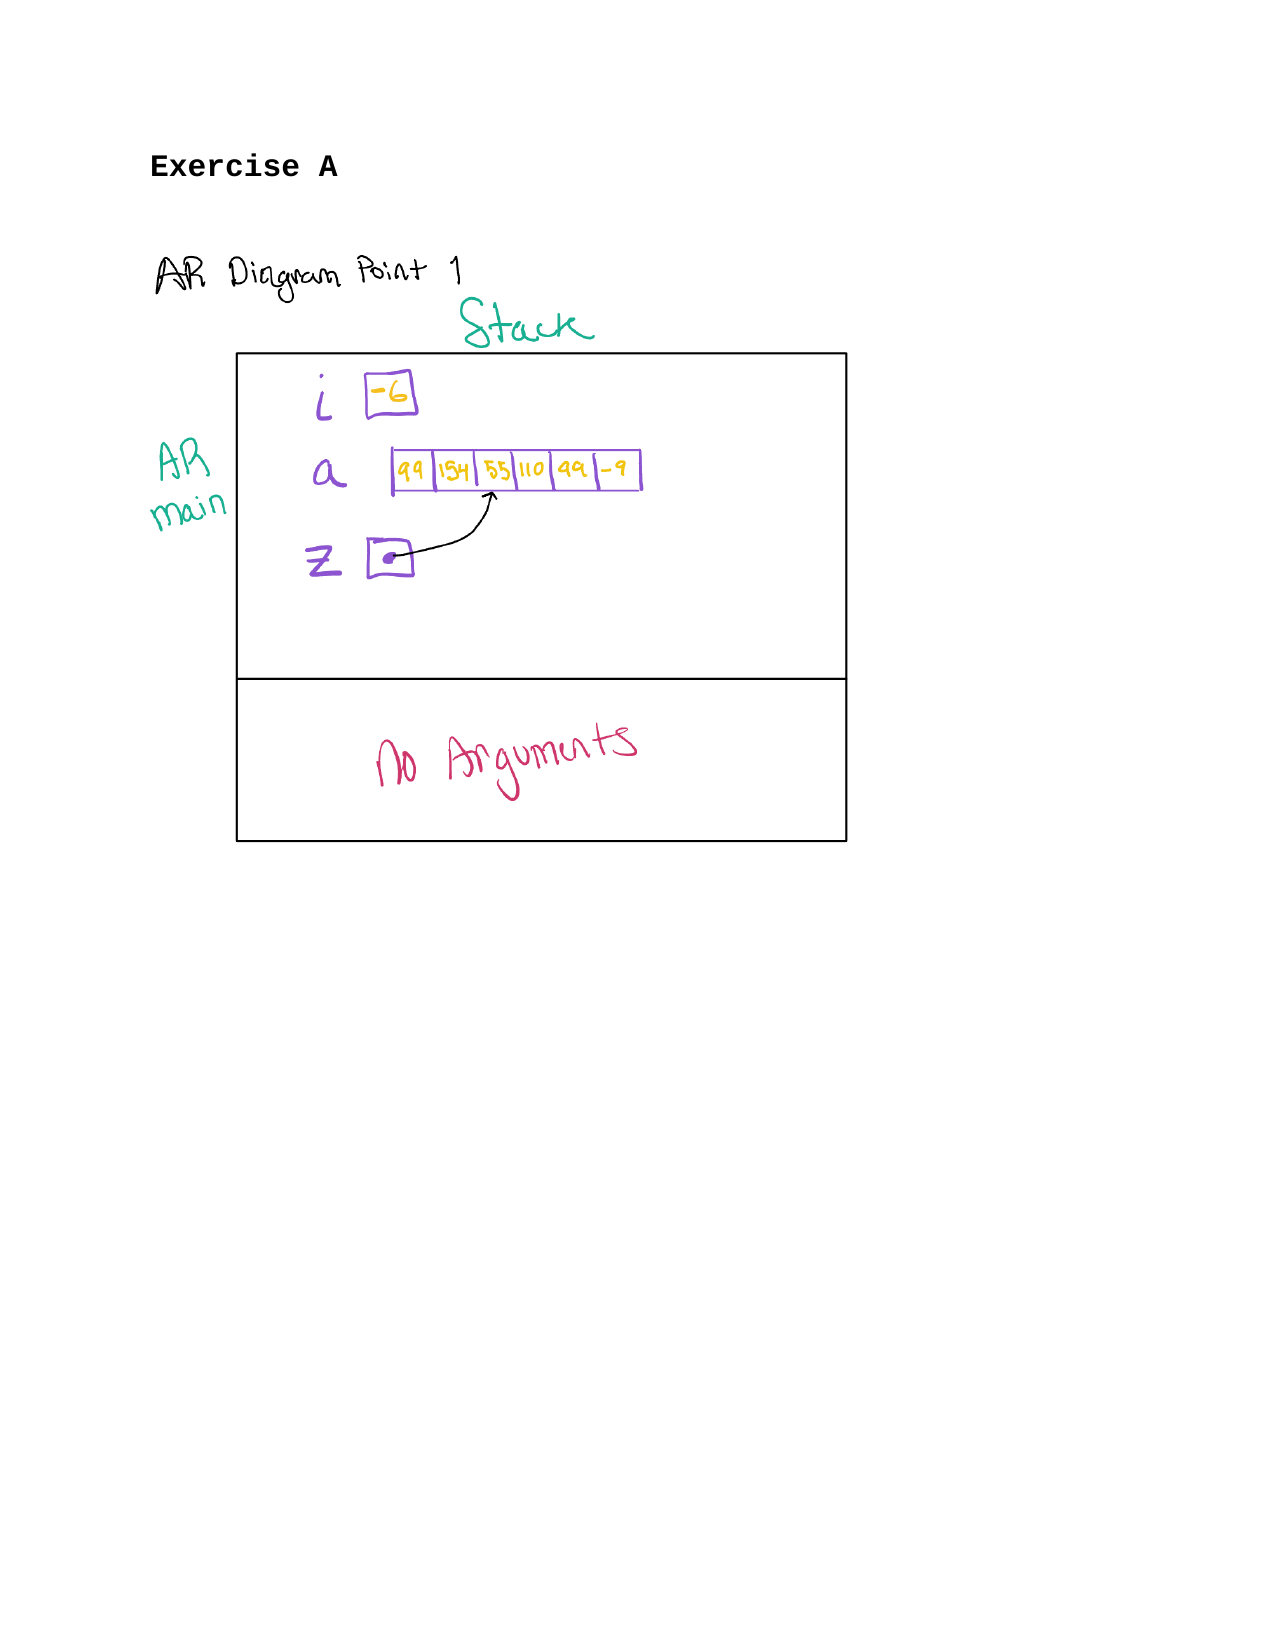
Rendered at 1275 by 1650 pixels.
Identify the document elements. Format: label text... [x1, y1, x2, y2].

text Exercise A [150, 150, 1125, 185]
picture [150, 220, 1125, 887]
